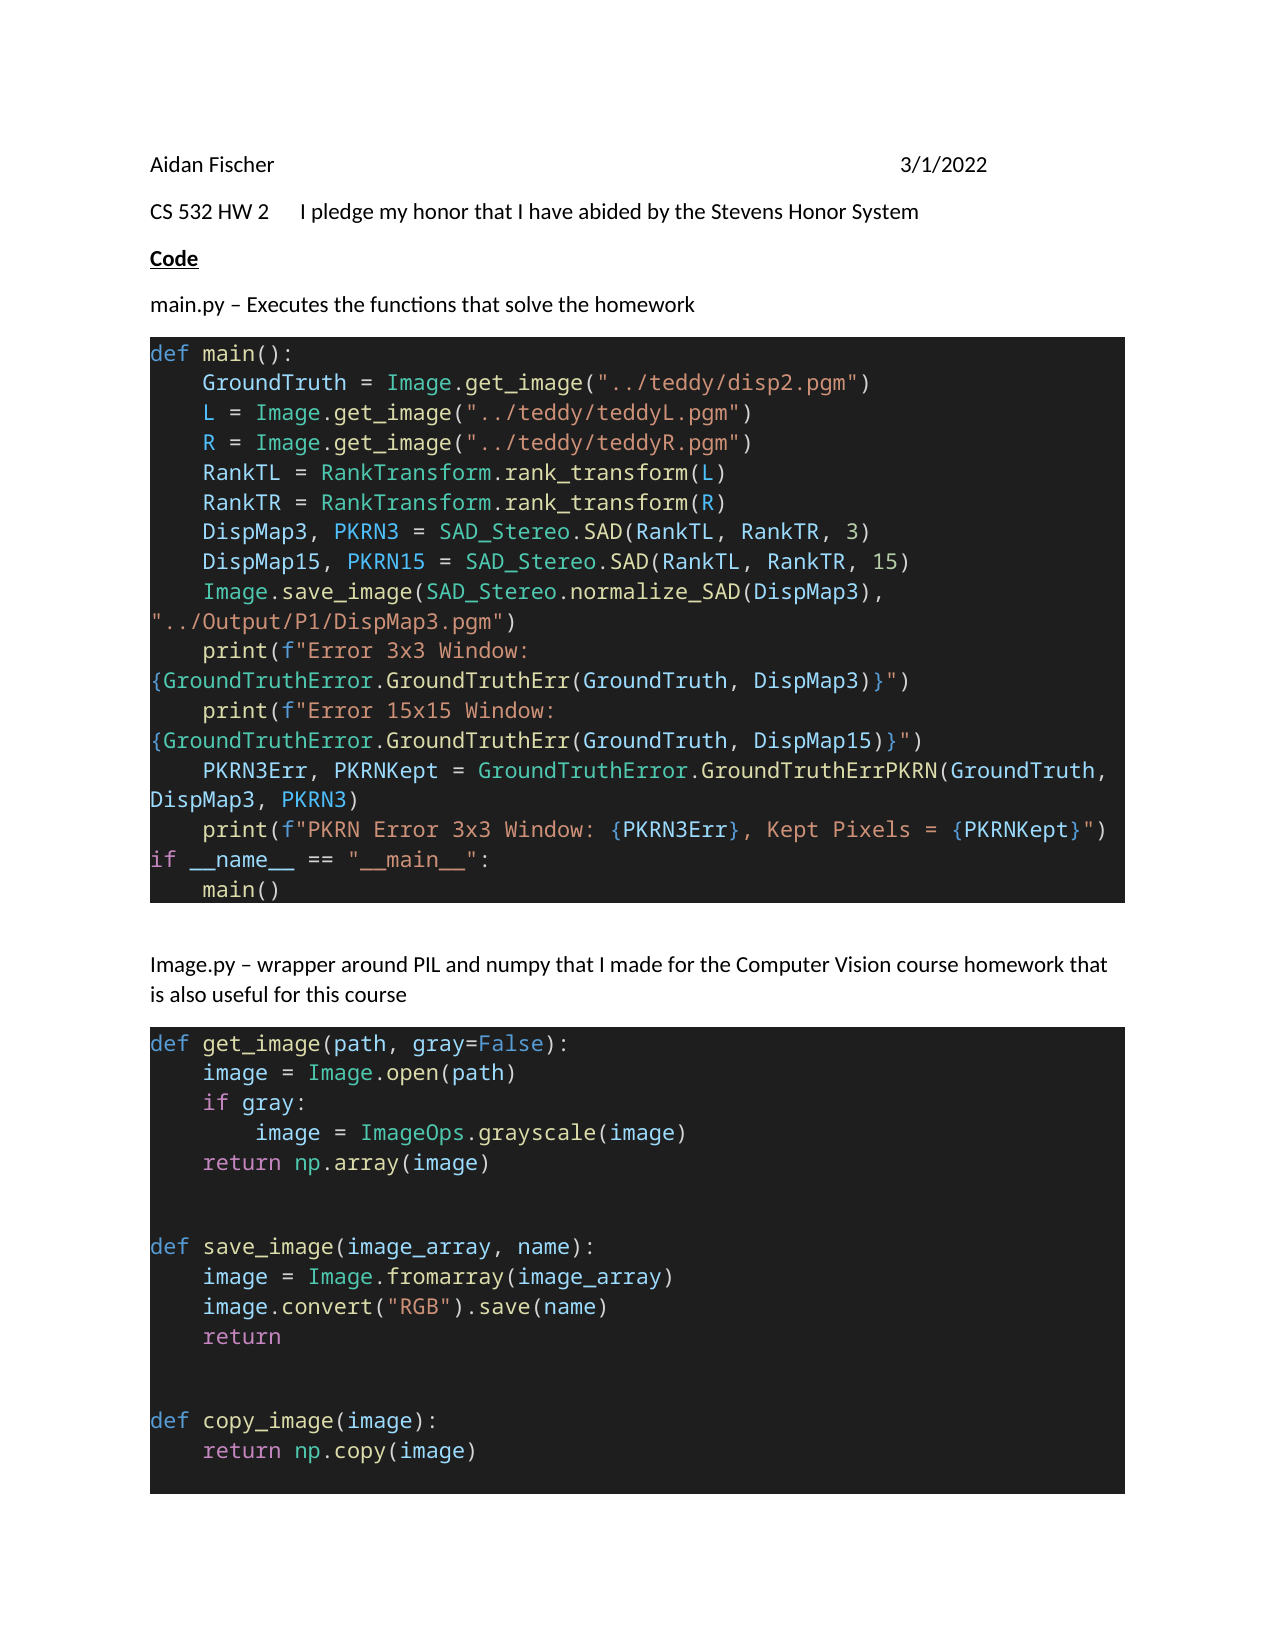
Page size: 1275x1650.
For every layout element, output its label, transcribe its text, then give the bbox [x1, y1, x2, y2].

text GroundTruth = Image.get_image("../teddy/disp2.pgm") [150, 367, 1125, 397]
text image = Image.fromarray(image_array) [150, 1261, 1125, 1291]
text return np.array(image) [150, 1147, 1125, 1176]
text def get_image(path, gray=False): [150, 1027, 1125, 1057]
text def save_image(image_array, name): [150, 1231, 1125, 1261]
text CS 532 HW 2 I pledge my honor that I have abided by the Stevens Honor System [150, 197, 1125, 225]
text Aidan Fischer 3/1/2022 [150, 150, 1125, 178]
text print(f"Error 15x15 Window: {GroundTruthError.GroundTruthErr(GroundTruth, DispMap15)}") [150, 695, 1125, 754]
text return np.copy(image) [150, 1435, 1125, 1465]
text Image.py – wrapper around PIL and numpy that I made for the Computer Vision course homework that is also useful for this course [150, 950, 1125, 1009]
text print(f"PKRN Error 3x3 Window: {PKRN3Err}, Kept Pixels = {PKRNKept}") [150, 814, 1125, 844]
text DispMap3, PKRN3 = SAD_Stereo.SAD(RankTL, RankTR, 3) [150, 516, 1125, 546]
text def copy_image(image): [150, 1405, 1125, 1435]
text image = ImageOps.grayscale(image) [150, 1117, 1125, 1147]
text return [150, 1321, 1125, 1350]
text DispMap15, PKRN15 = SAD_Stereo.SAD(RankTL, RankTR, 15) [150, 546, 1125, 576]
text if __name__ == "__main__": [150, 844, 1125, 874]
text image.convert("RGB").save(name) [150, 1291, 1125, 1321]
text L = Image.get_image("../teddy/teddyL.pgm") [150, 397, 1125, 427]
text R = Image.get_image("../teddy/teddyR.pgm") [150, 427, 1125, 457]
text PKRN3Err, PKRNKept = GroundTruthError.GroundTruthErrPKRN(GroundTruth, DispMap3, PKRN3) [150, 754, 1125, 814]
text Image.save_image(SAD_Stereo.normalize_SAD(DispMap3), "../Output/P1/DispMap3.pgm") [150, 576, 1125, 635]
text if gray: [150, 1087, 1125, 1117]
text Code [150, 244, 1125, 272]
text image = Image.open(path) [150, 1057, 1125, 1087]
text def main(): [150, 337, 1125, 367]
text RankTL = RankTransform.rank_transform(L) [150, 457, 1125, 486]
text print(f"Error 3x3 Window: {GroundTruthError.GroundTruthErr(GroundTruth, DispMap3)}") [150, 635, 1125, 695]
text main.py – Executes the functions that solve the homework [150, 291, 1125, 319]
text main() [150, 874, 1125, 903]
text RankTR = RankTransform.rank_transform(R) [150, 486, 1125, 516]
